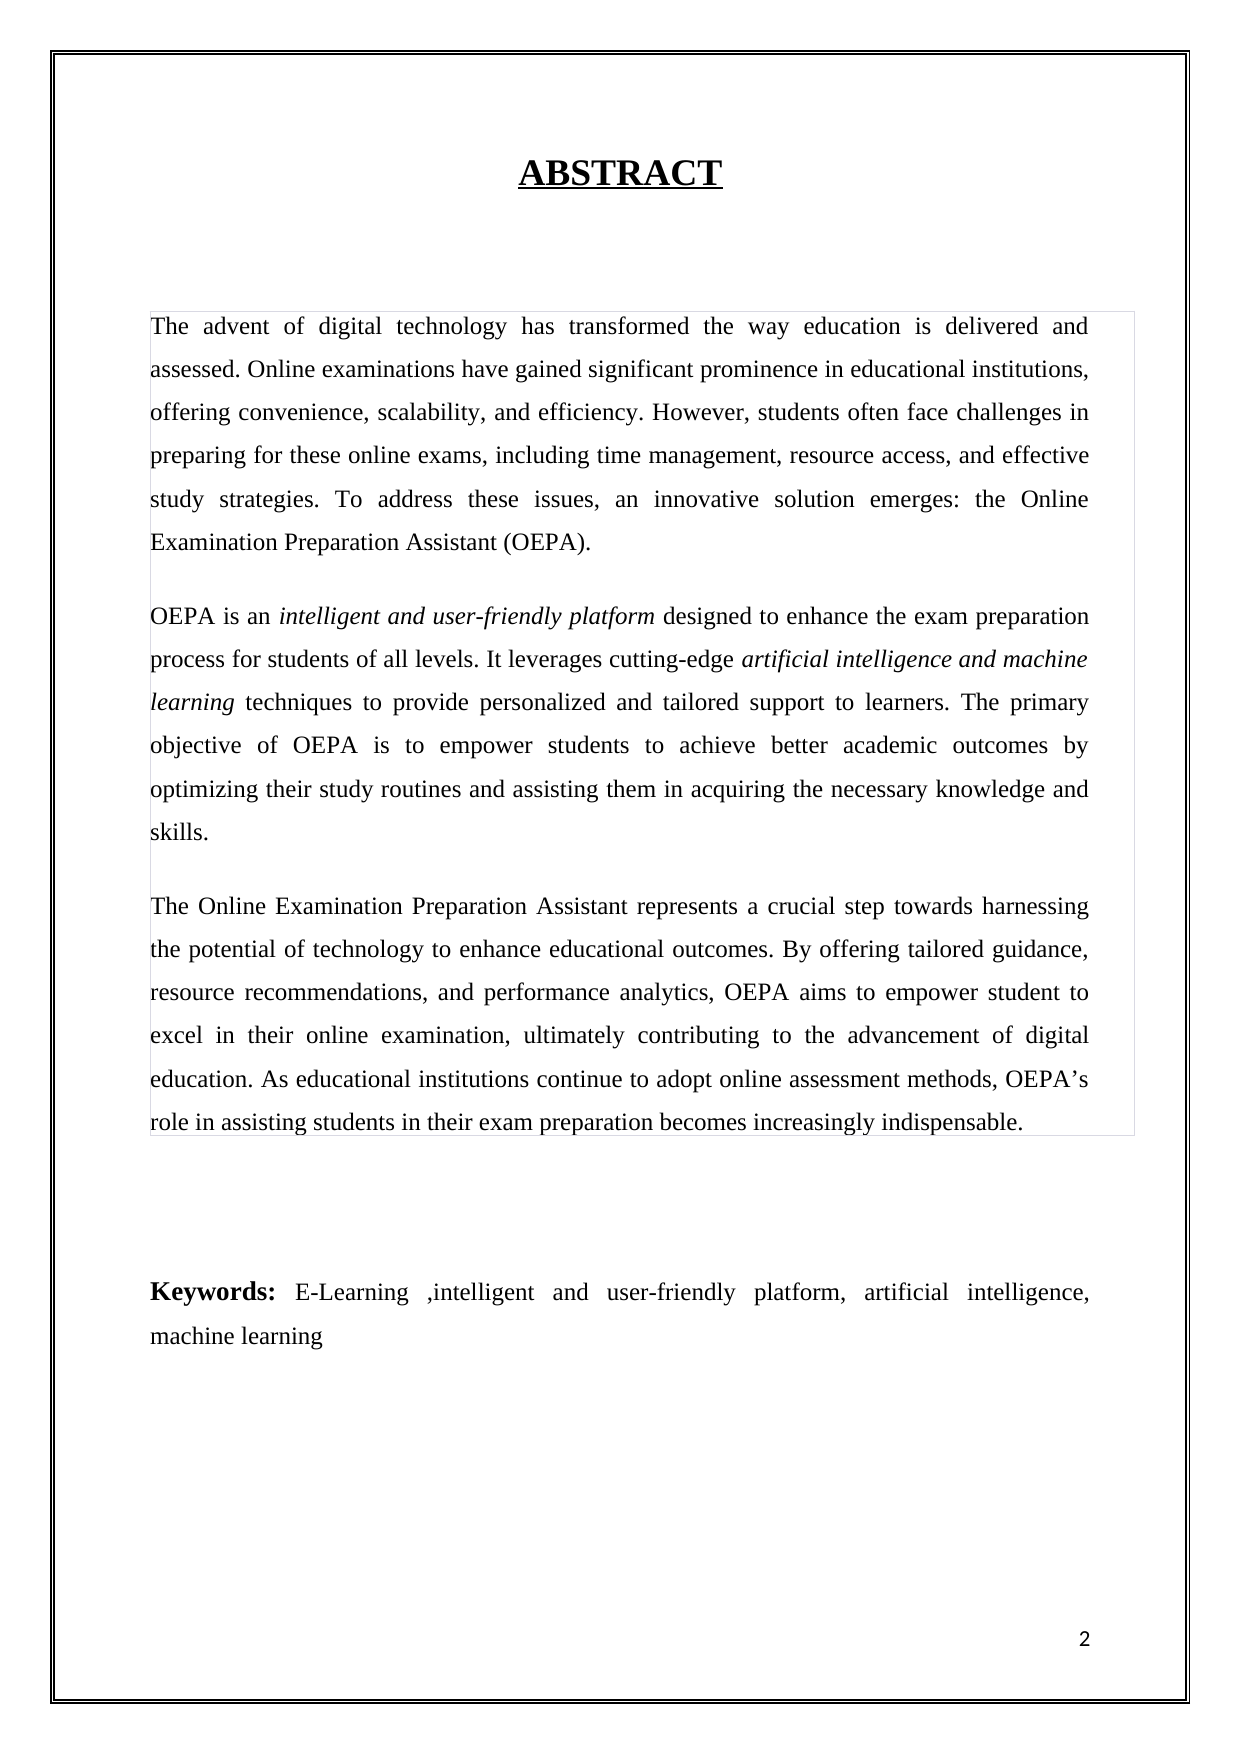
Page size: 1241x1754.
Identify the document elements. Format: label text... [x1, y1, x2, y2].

text The Online Examination Preparation Assistant represents a crucial step towards harnessing the potential of technology to enhance educational outcomes. By offering tailored guidance, resource recommendations, and performance analytics, OEPA aims to empower student to excel in their online examination, ultimately contributing to the advancement of digital education. As educational institutions continue to adopt online assessment methods, OEPA’s role in assisting students in their exam preparation becomes increasingly indispensable. [151, 891, 1134, 1135]
text OEPA is an intelligent and user-friendly platform designed to enhance the exam preparation process for students of all levels. It leverages cutting-edge artificial intelligence and machine learning techniques to provide personalized and tailored support to learners. The primary objective of OEPA is to empower students to achieve better academic outcomes by optimizing their study routines and assisting them in acquiring the necessary knowledge and skills. [151, 601, 1134, 846]
text ABSTRACT [150, 150, 1090, 193]
text Keywords: E-Learning ,intelligent and user-friendly platform, artificial intelligence, machine learning [150, 1275, 1090, 1349]
text The advent of digital technology has transformed the way education is delivered and assessed. Online examinations have gained significant prominence in educational institutions, offering convenience, scalability, and efficiency. However, students often face challenges in preparing for these online exams, including time management, resource access, and effective study strategies. To address these issues, an innovative solution emerges: the Online Examination Preparation Assistant (OEPA). [151, 312, 1134, 556]
